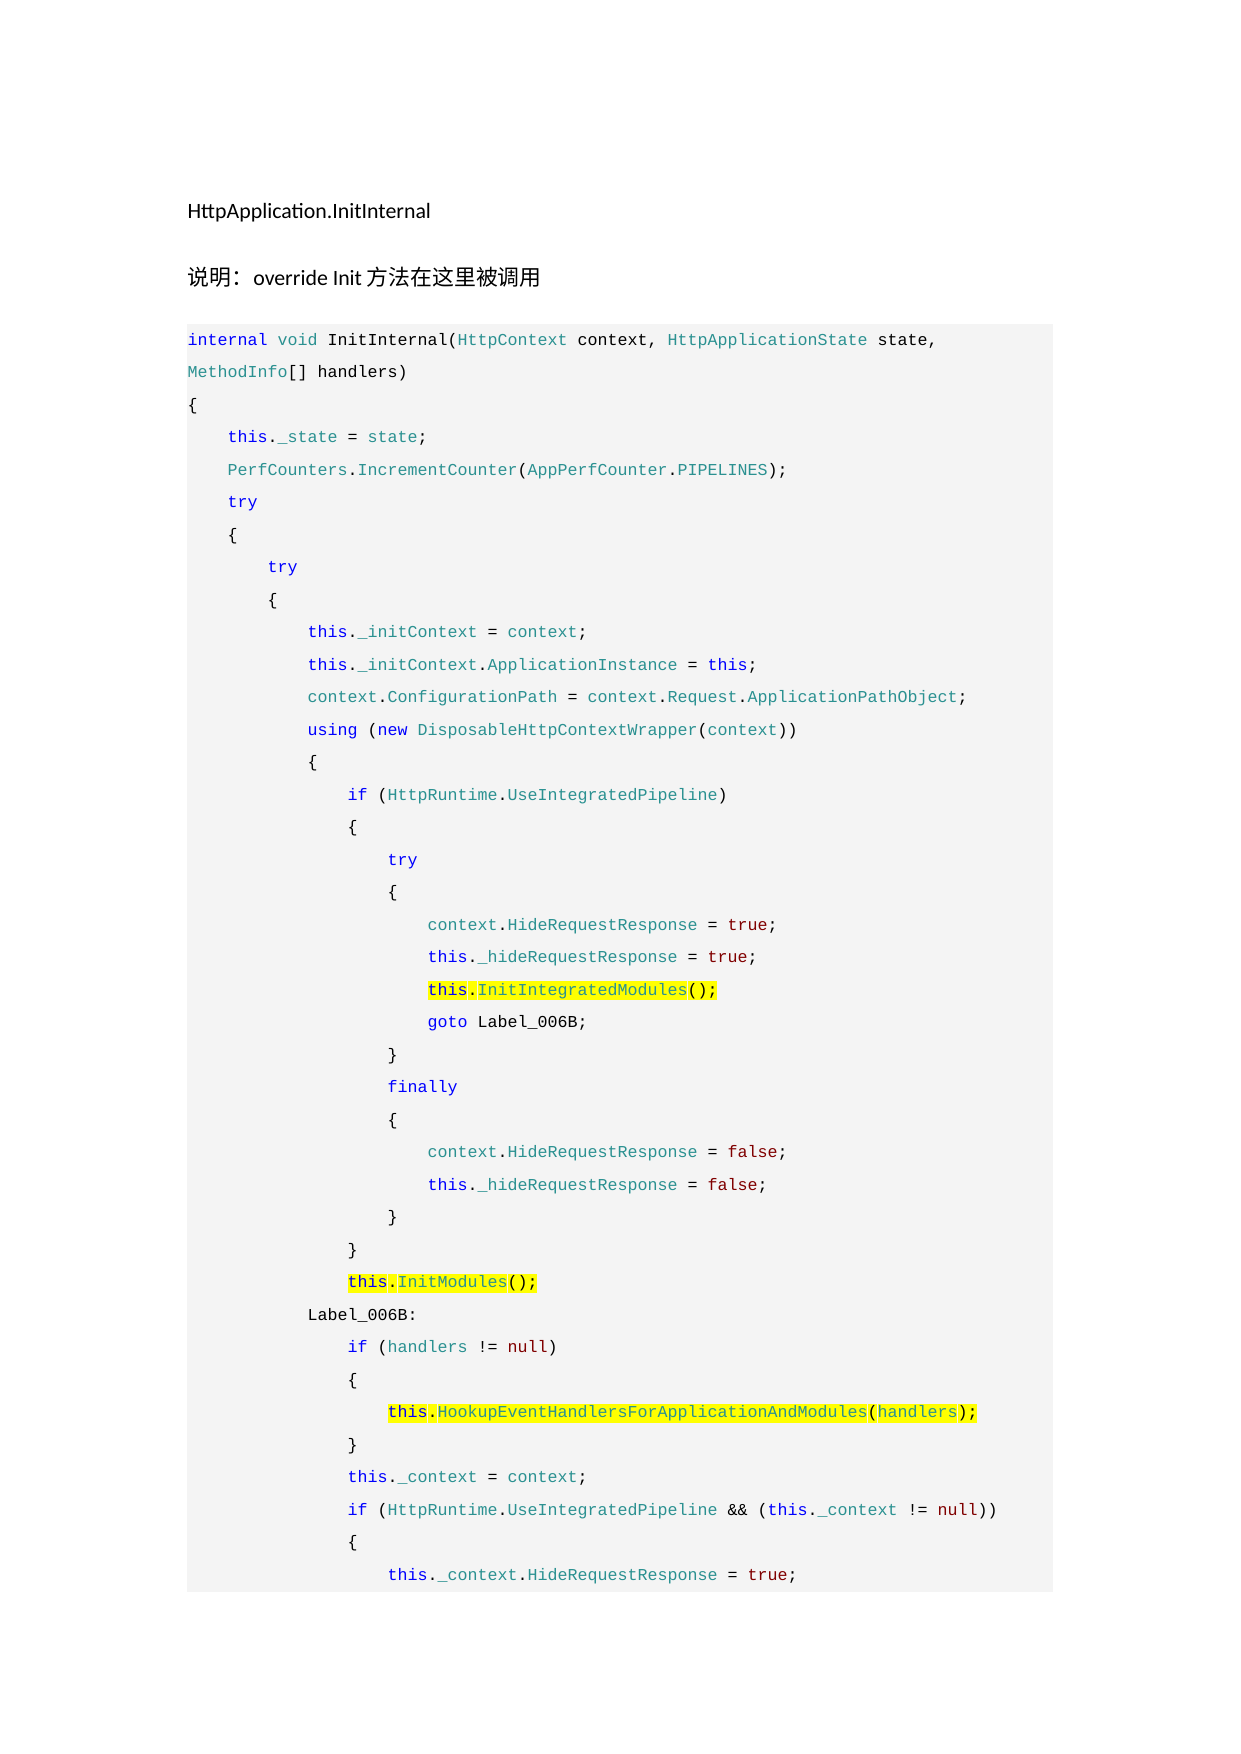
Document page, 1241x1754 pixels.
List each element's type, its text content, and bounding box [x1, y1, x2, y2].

text 说明：override Init方法在这里被调用 [187, 259, 1053, 292]
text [187, 324, 1053, 1592]
text HttpApplication.InitInternal [187, 194, 1053, 227]
